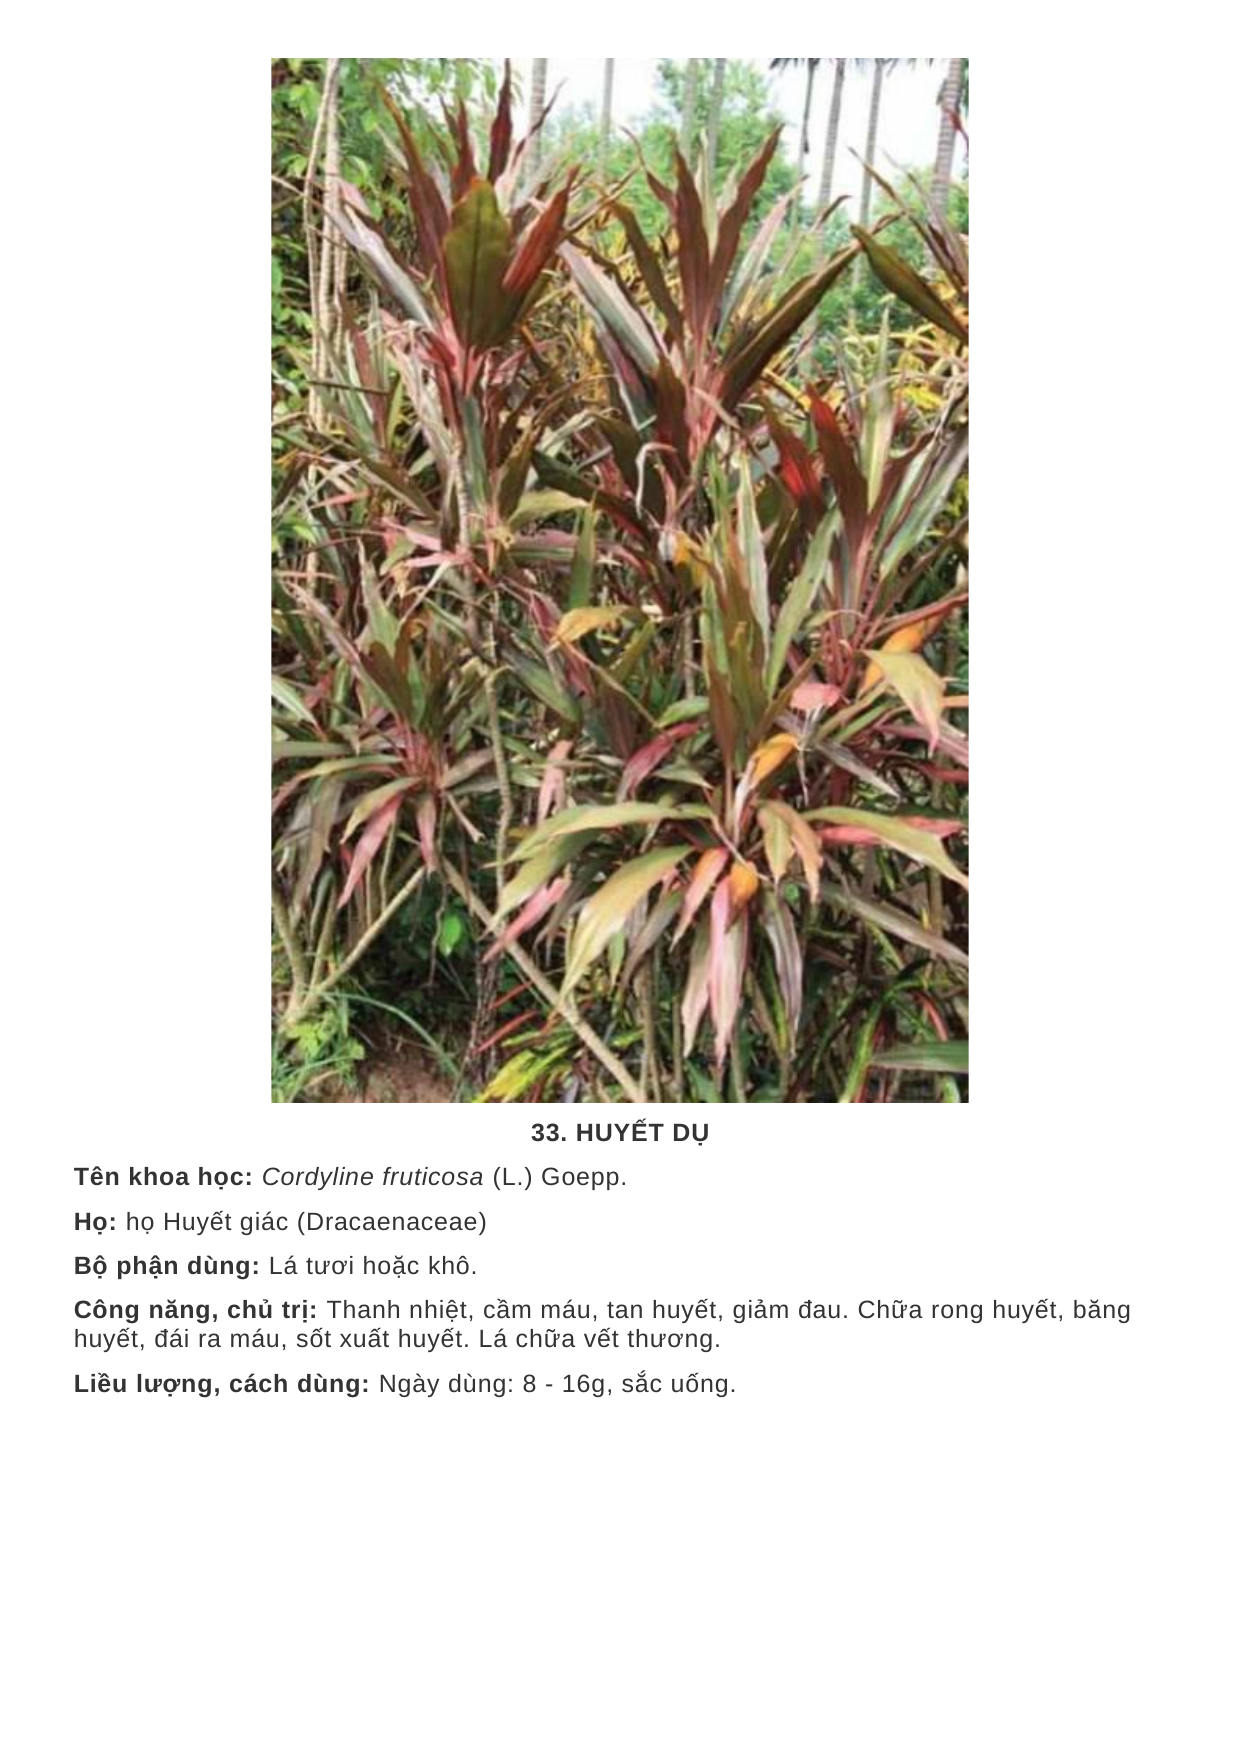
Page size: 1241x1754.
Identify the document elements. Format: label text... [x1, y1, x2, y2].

text Tên khoa học: Cordyline fruticosa (L.) Goepp. [73, 1162, 1167, 1191]
text Công năng, chủ trị: Thanh nhiệt, cầm máu, tan huyết, giảm đau. Chữa rong huyết, băng huyết, đái ra máu, sốt xuất huyết. Lá chữa vết thương. [73, 1295, 1167, 1353]
text Họ: họ Huyết giác (Dracaenaceae) [73, 1207, 1167, 1235]
picture [271, 58, 969, 1103]
text Bộ phận dùng: Lá tươi hoặc khô. [73, 1251, 1167, 1280]
text 33. HUYẾT DỤ [73, 1118, 1167, 1147]
text Liều lượng, cách dùng: Ngày dùng: 8 - 16g, sắc uống. [73, 1368, 1167, 1397]
